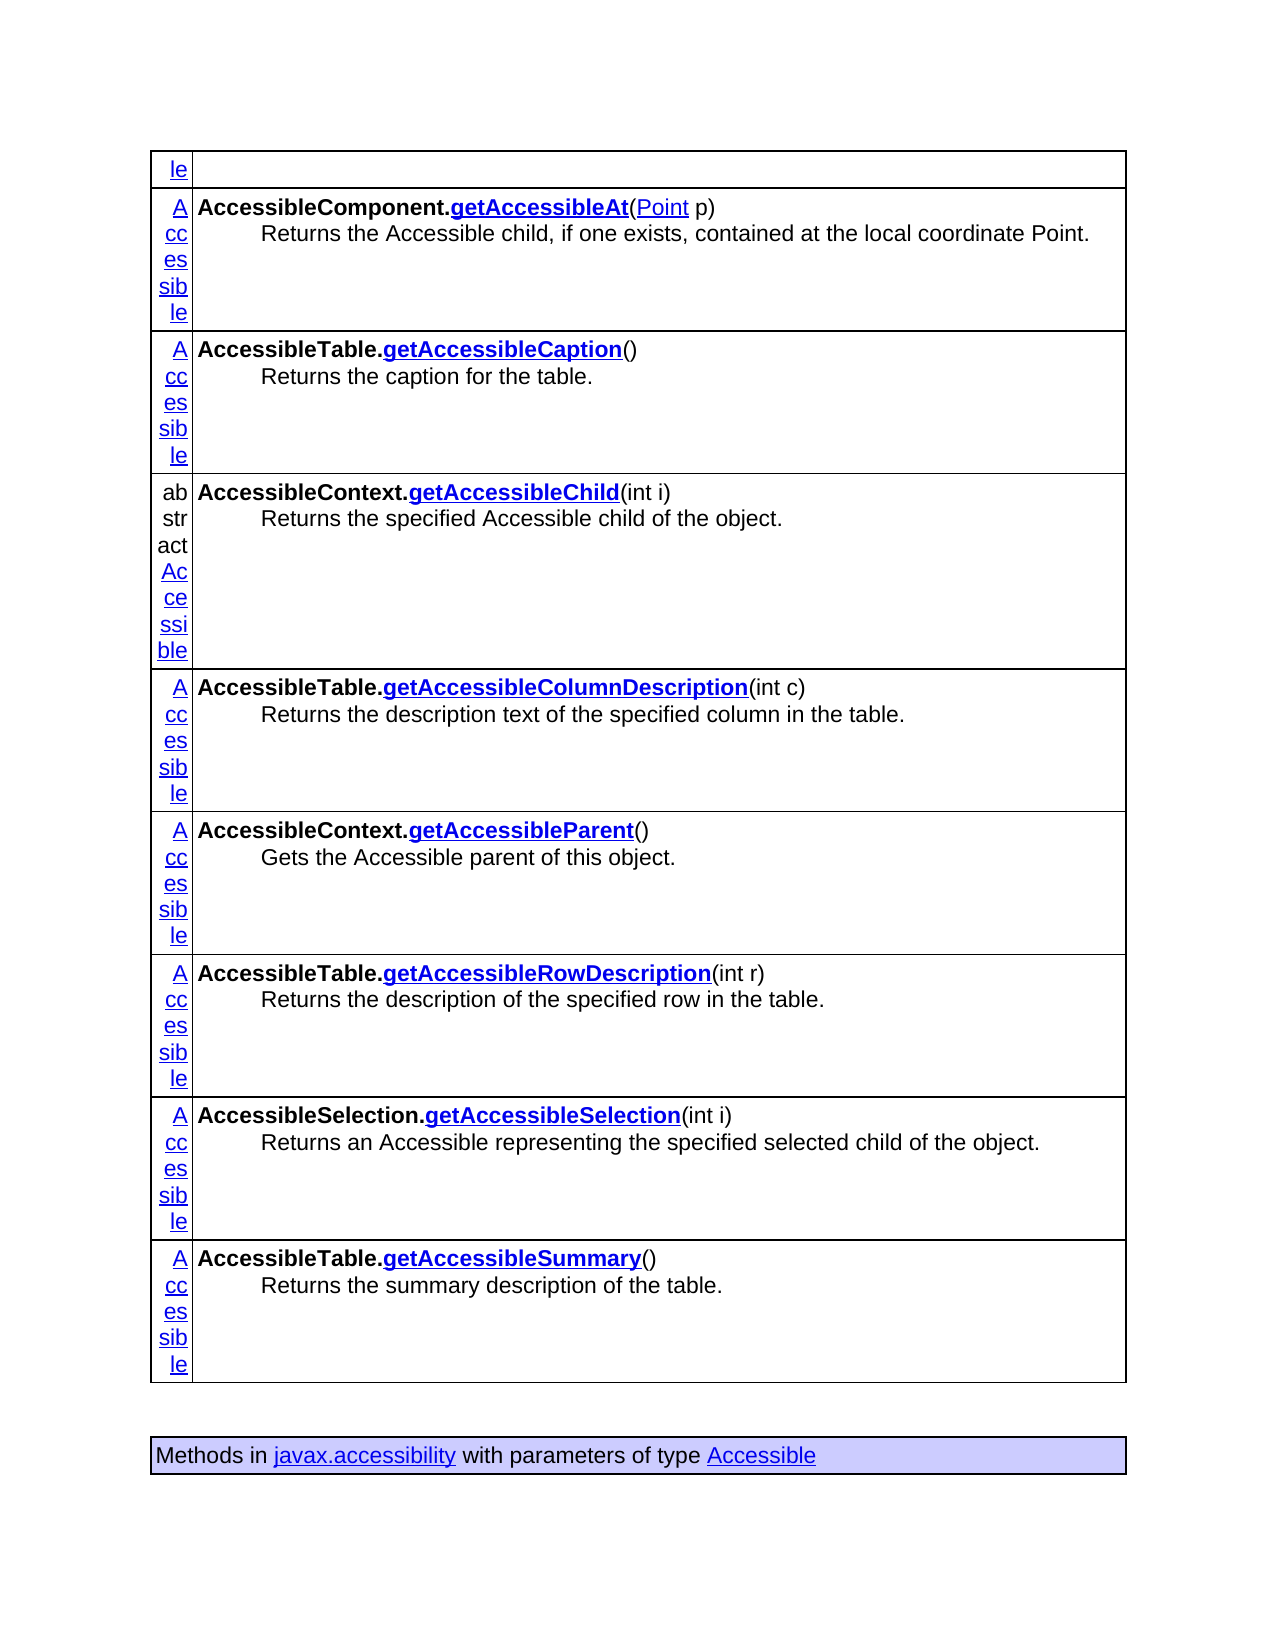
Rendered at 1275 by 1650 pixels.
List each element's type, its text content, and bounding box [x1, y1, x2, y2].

table_cell AccessibleContext.getAccessibleChild(int i) Returns the specified Accessible child of the object. [193, 474, 1125, 668]
table_cell abstract Accessible [152, 474, 192, 668]
table_cell Accessible [152, 670, 192, 811]
table_header Methods in javax.accessibility with parameters of type Accessible [152, 1438, 1125, 1473]
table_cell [193, 152, 1125, 187]
table_cell Accessible [152, 152, 192, 187]
table_cell AccessibleTable.getAccessibleRowDescription(int r) Returns the description of the specified row in the table. [193, 955, 1125, 1096]
table_cell Accessible [152, 955, 192, 1096]
table_cell Accessible [152, 189, 192, 330]
table_cell Accessible [152, 1098, 192, 1239]
table_cell AccessibleComponent.getAccessibleAt(Point p) Returns the Accessible child, if one exists, contained at the local coordinate Point. [193, 189, 1125, 330]
table_cell AccessibleTable.getAccessibleSummary() Returns the summary description of the table. [193, 1241, 1125, 1382]
table_cell Accessible [152, 1241, 192, 1382]
table_cell Accessible [152, 812, 192, 953]
table_cell AccessibleTable.getAccessibleColumnDescription(int c) Returns the description text of the specified column in the table. [193, 670, 1125, 811]
table_cell Accessible [152, 332, 192, 473]
table_cell AccessibleSelection.getAccessibleSelection(int i) Returns an Accessible representing the specified selected child of the object. [193, 1098, 1125, 1239]
table_cell AccessibleTable.getAccessibleCaption() Returns the caption for the table. [193, 332, 1125, 473]
table_cell AccessibleContext.getAccessibleParent() Gets the Accessible parent of this object. [193, 812, 1125, 953]
